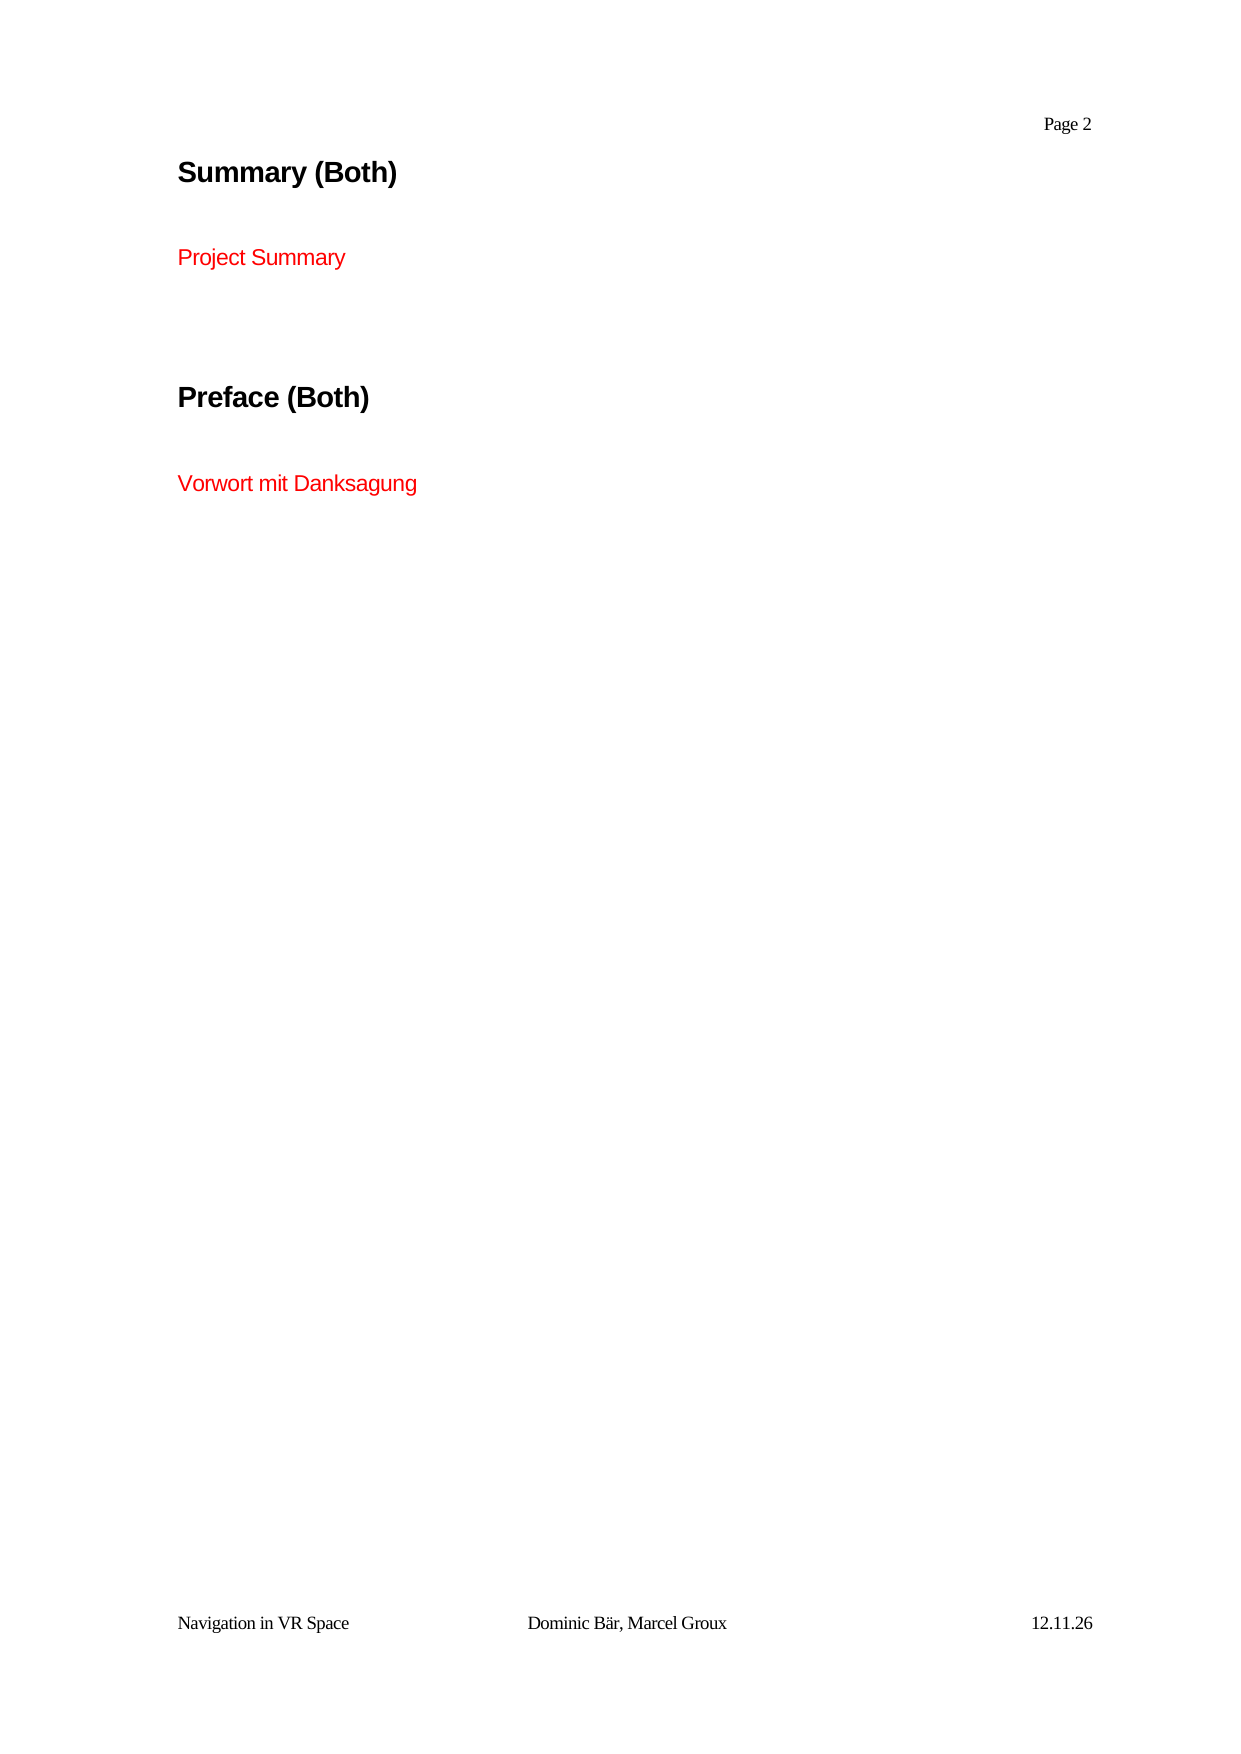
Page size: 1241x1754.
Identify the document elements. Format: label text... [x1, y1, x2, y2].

text Project Summary [177, 242, 1092, 272]
text Vorwort mit Danksagung [177, 468, 1092, 497]
text Summary (Both) [177, 155, 1092, 188]
text Preface (Both) [177, 380, 1092, 413]
